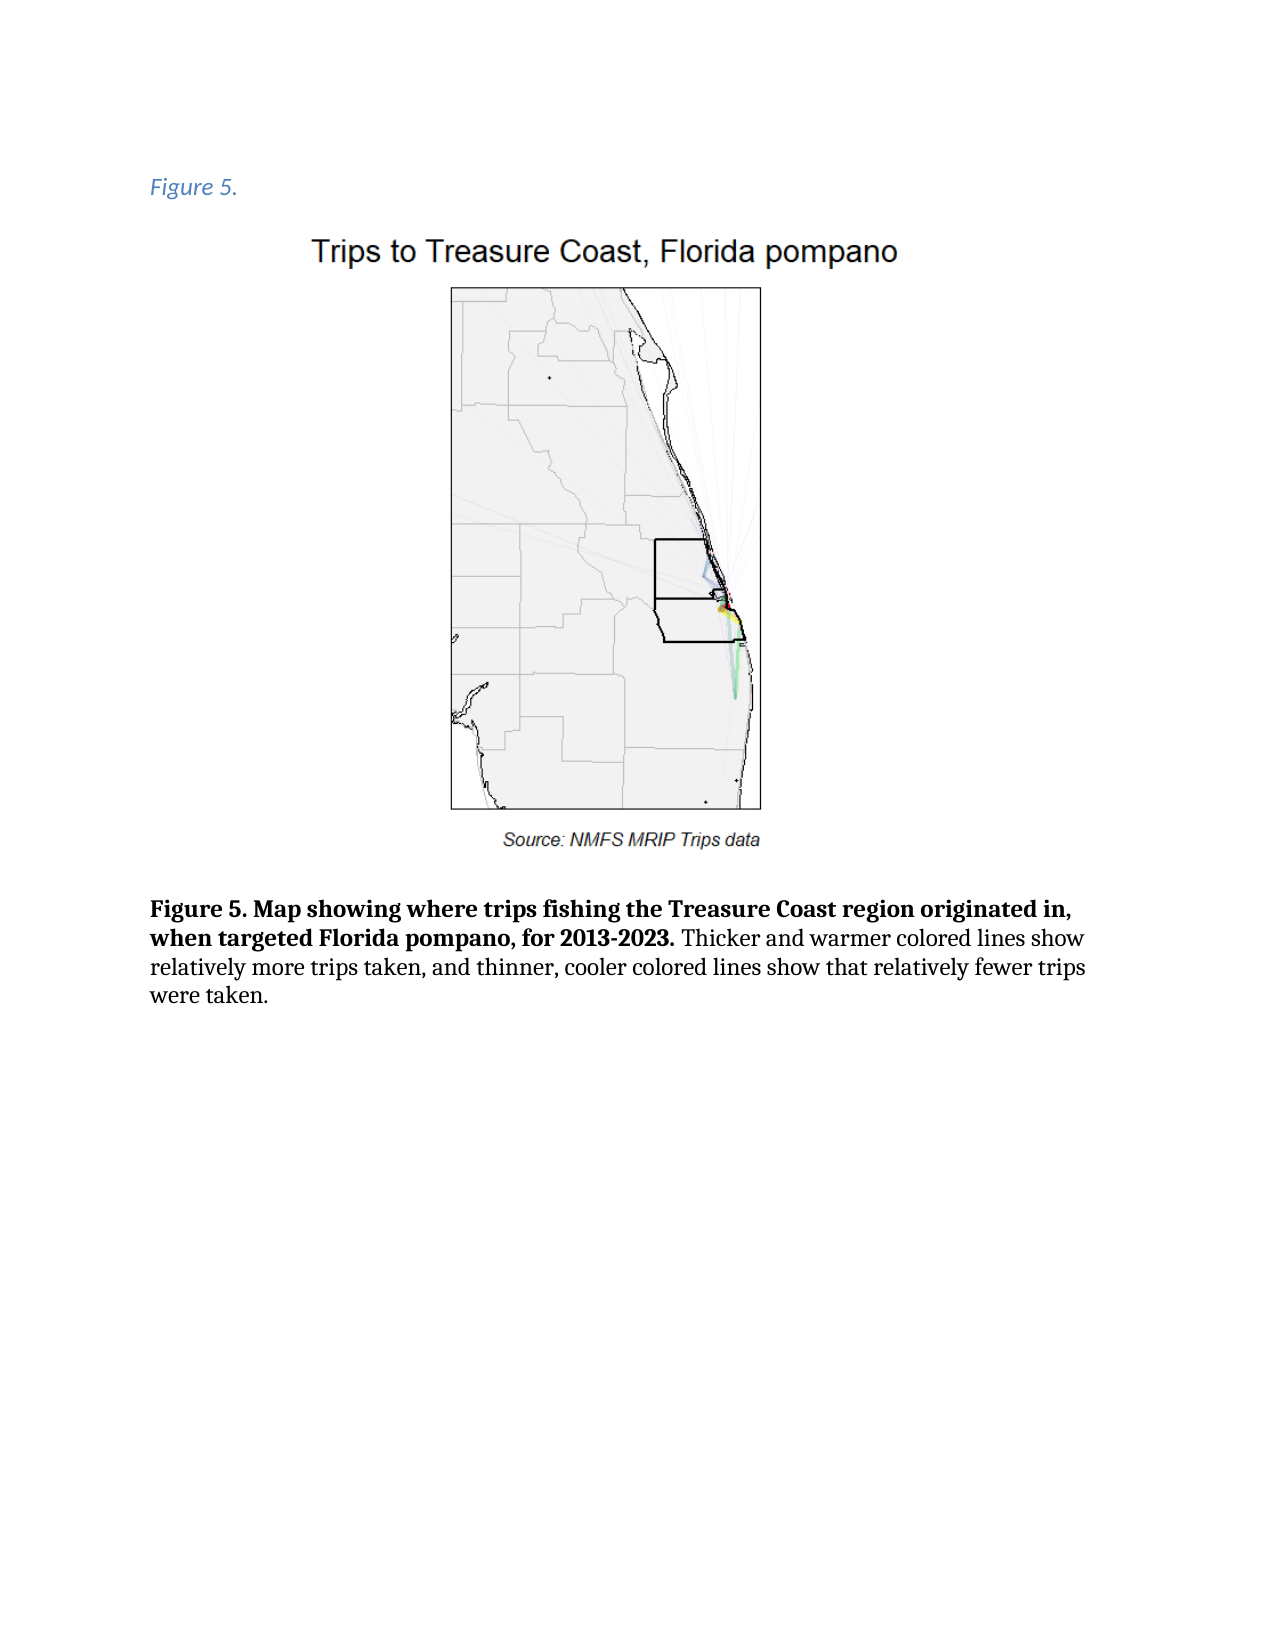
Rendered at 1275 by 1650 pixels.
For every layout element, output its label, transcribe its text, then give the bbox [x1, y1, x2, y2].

picture [168, 220, 1044, 877]
subtitle Figure 5. [150, 171, 1125, 201]
text Figure 5. Map showing where trips fishing the Treasure Coast region originated in, when targeted Florida pompano, for 2013-2023. Thicker and warmer colored lines show relatively more trips taken, and thinner, cooler colored lines show that relatively fewer trips were taken. [150, 895, 1125, 1010]
